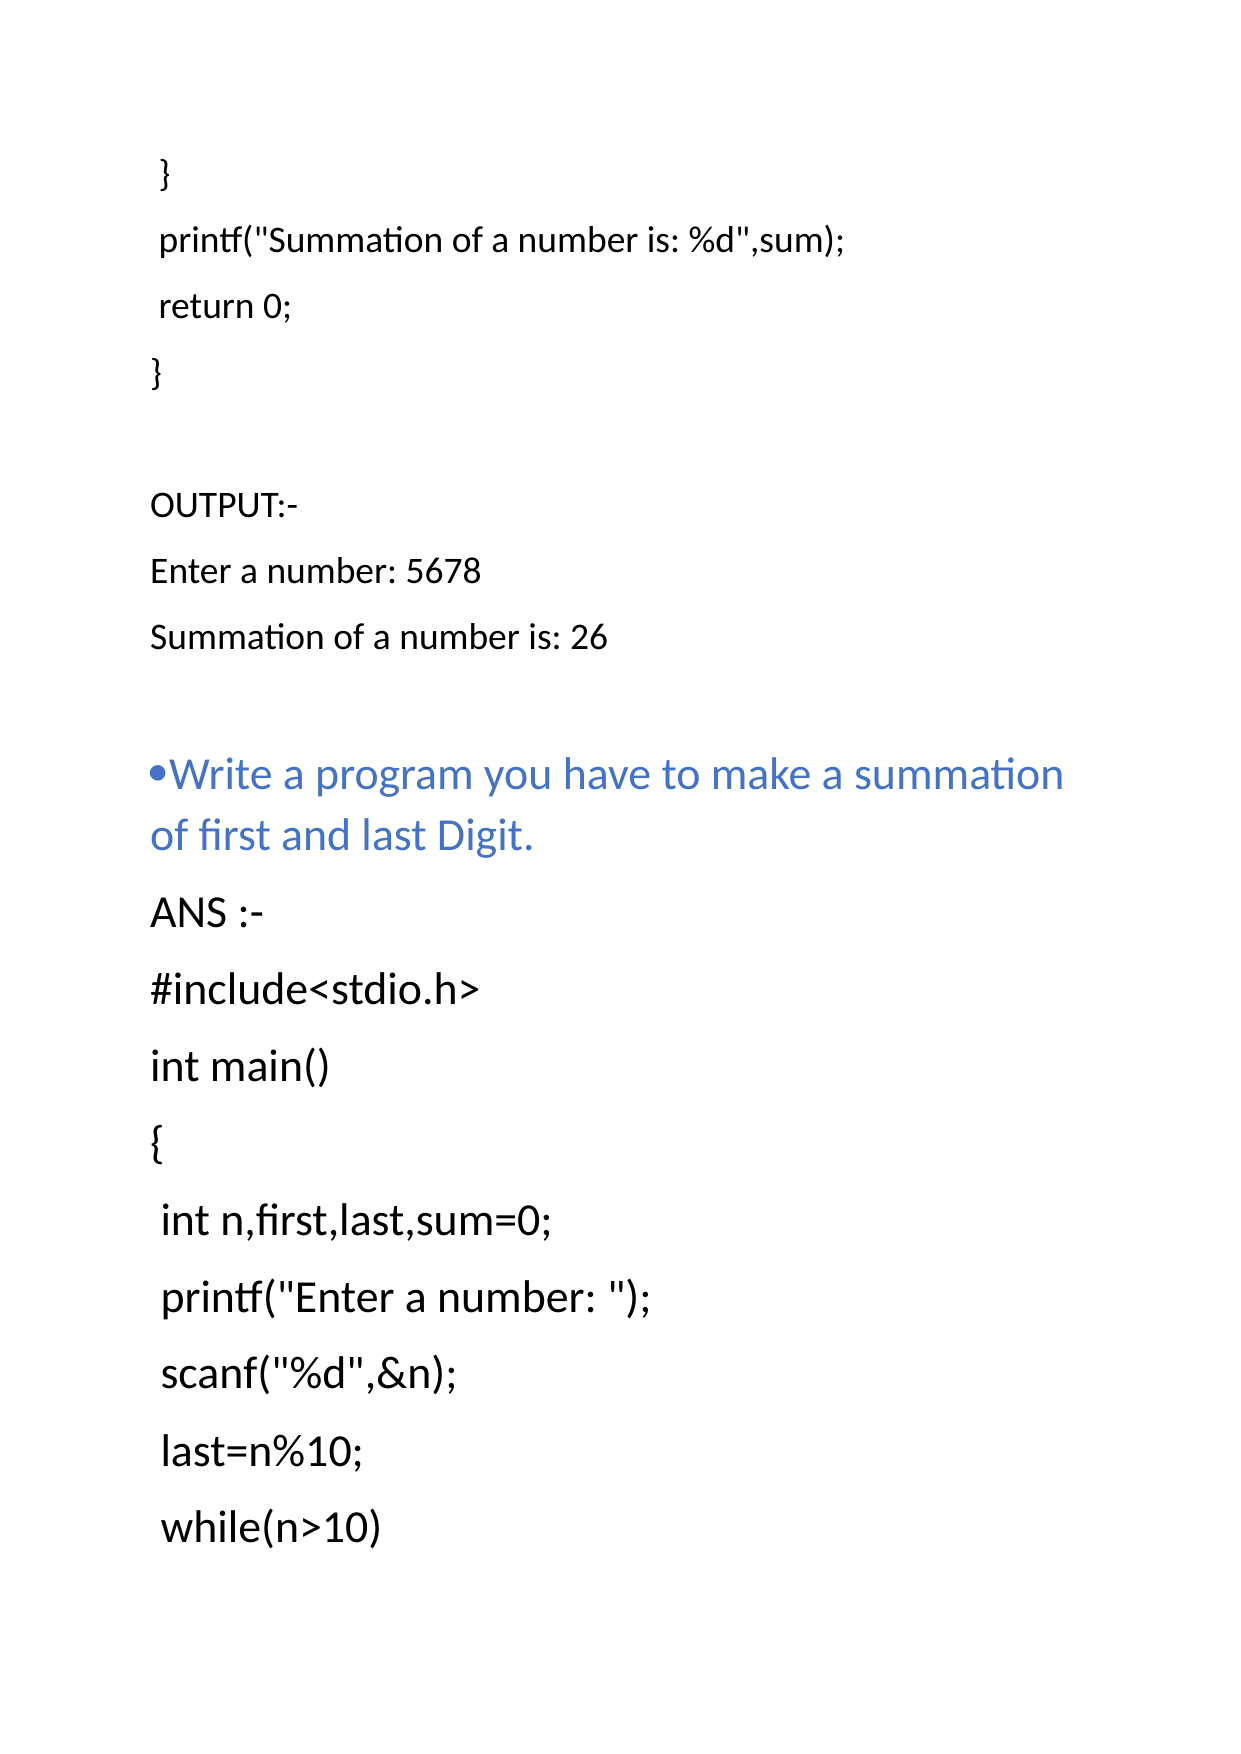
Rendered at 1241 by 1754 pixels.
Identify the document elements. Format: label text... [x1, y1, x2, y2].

text printf("Summation of a number is: %d",sum); [150, 216, 1090, 262]
text ANS :- [150, 883, 1090, 938]
text Summation of a number is: 26 [150, 613, 1090, 659]
text return 0; [150, 282, 1090, 328]
text } [150, 348, 1090, 394]
text last=n%10; [150, 1421, 1090, 1477]
text Write a program you have to make a summation of first and last Digit. [150, 745, 1090, 862]
text { [150, 1113, 1090, 1169]
text int main() [150, 1037, 1090, 1092]
text } [150, 150, 1090, 196]
text while(n>10) [150, 1498, 1090, 1554]
text #include<stdio.h> [150, 959, 1090, 1016]
text scanf("%d",&n); [150, 1344, 1090, 1400]
text printf("Enter a number: "); [150, 1267, 1090, 1323]
text OUTPUT:- [150, 481, 1090, 527]
text int n,first,last,sum=0; [150, 1191, 1090, 1246]
text Enter a number: 5678 [150, 547, 1090, 593]
